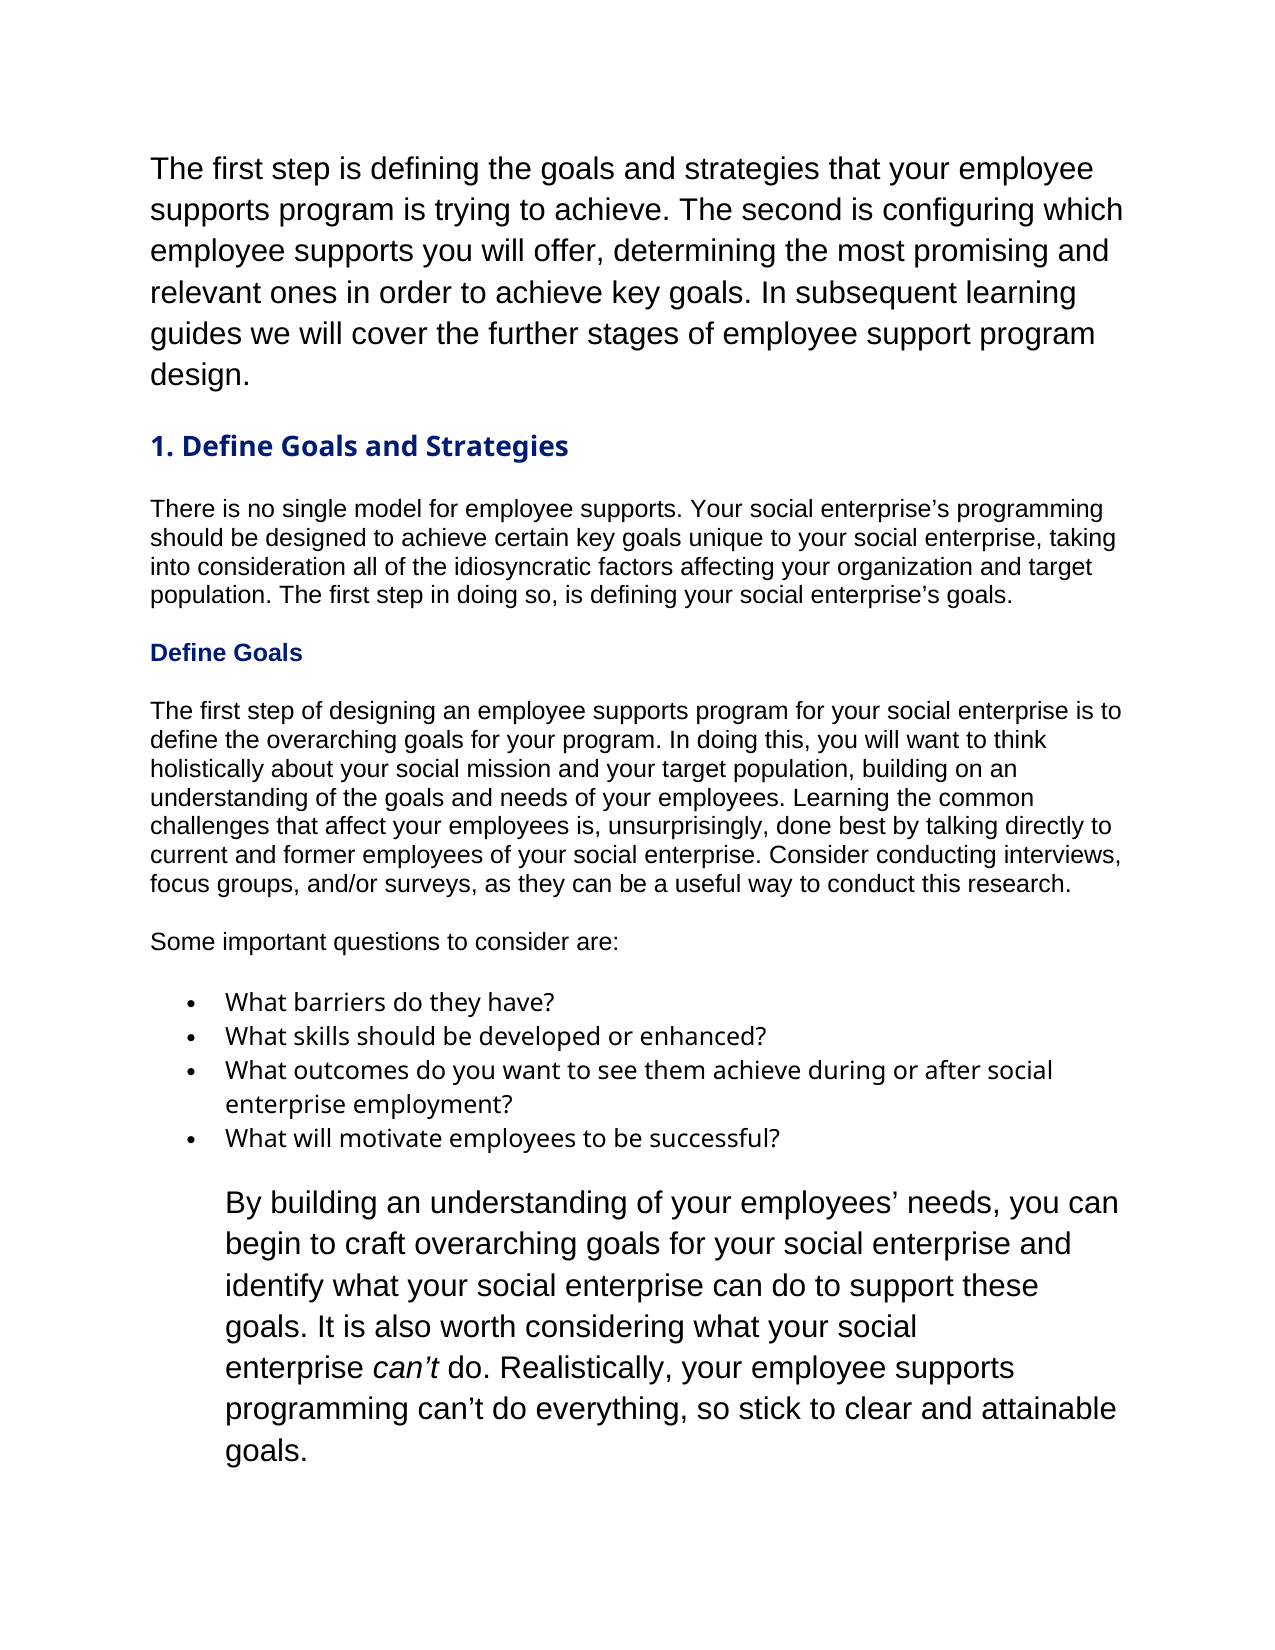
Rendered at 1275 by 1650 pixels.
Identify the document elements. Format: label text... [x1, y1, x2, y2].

list By building an understanding of your employees’ needs, you can begin to craft overarching goals for your social enterprise and identify what your social enterprise can do to support these goals. It is also worth considering what your social enterprise can’t do. Realistically, your employee supports programming can’t do everything, so stick to clear and attainable goals. [225, 1184, 1125, 1467]
text 1. Define Goals and Strategies [150, 427, 1125, 465]
list What skills should be developed or enhanced? [187, 1019, 1125, 1053]
text The first step is defining the goals and strategies that your employee supports program is trying to achieve. The second is configuring which employee supports you will offer, determining the most promising and relevant ones in order to achieve key goals. In subsequent learning guides we will cover the further stages of employee support program design. [150, 150, 1125, 392]
list What outcomes do you want to see them achieve during or after social enterprise employment? [187, 1053, 1125, 1121]
text Define Goals [150, 638, 1125, 667]
text There is no single model for employee supports. Your social enterprise’s programming should be designed to achieve certain key goals unique to your social enterprise, taking into consideration all of the idiosyncratic factors affecting your organization and target population. The first step in doing so, is defining your social enterprise’s goals. [150, 494, 1125, 609]
text The first step of designing an employee supports program for your social enterprise is to define the overarching goals for your program. In doing this, you will want to think holistically about your social mission and your target population, building on an understanding of the goals and needs of your employees. Learning the common challenges that affect your employees is, unsurprisingly, done best by talking directly to current and former employees of your social enterprise. Consider conducting interviews, focus groups, and/or surveys, as they can be a useful way to conduct this research. [150, 696, 1125, 897]
list What barriers do they have? [187, 984, 1125, 1019]
text Some important questions to consider are: [150, 927, 1125, 955]
list What will motivate employees to be successful? [187, 1121, 1125, 1155]
